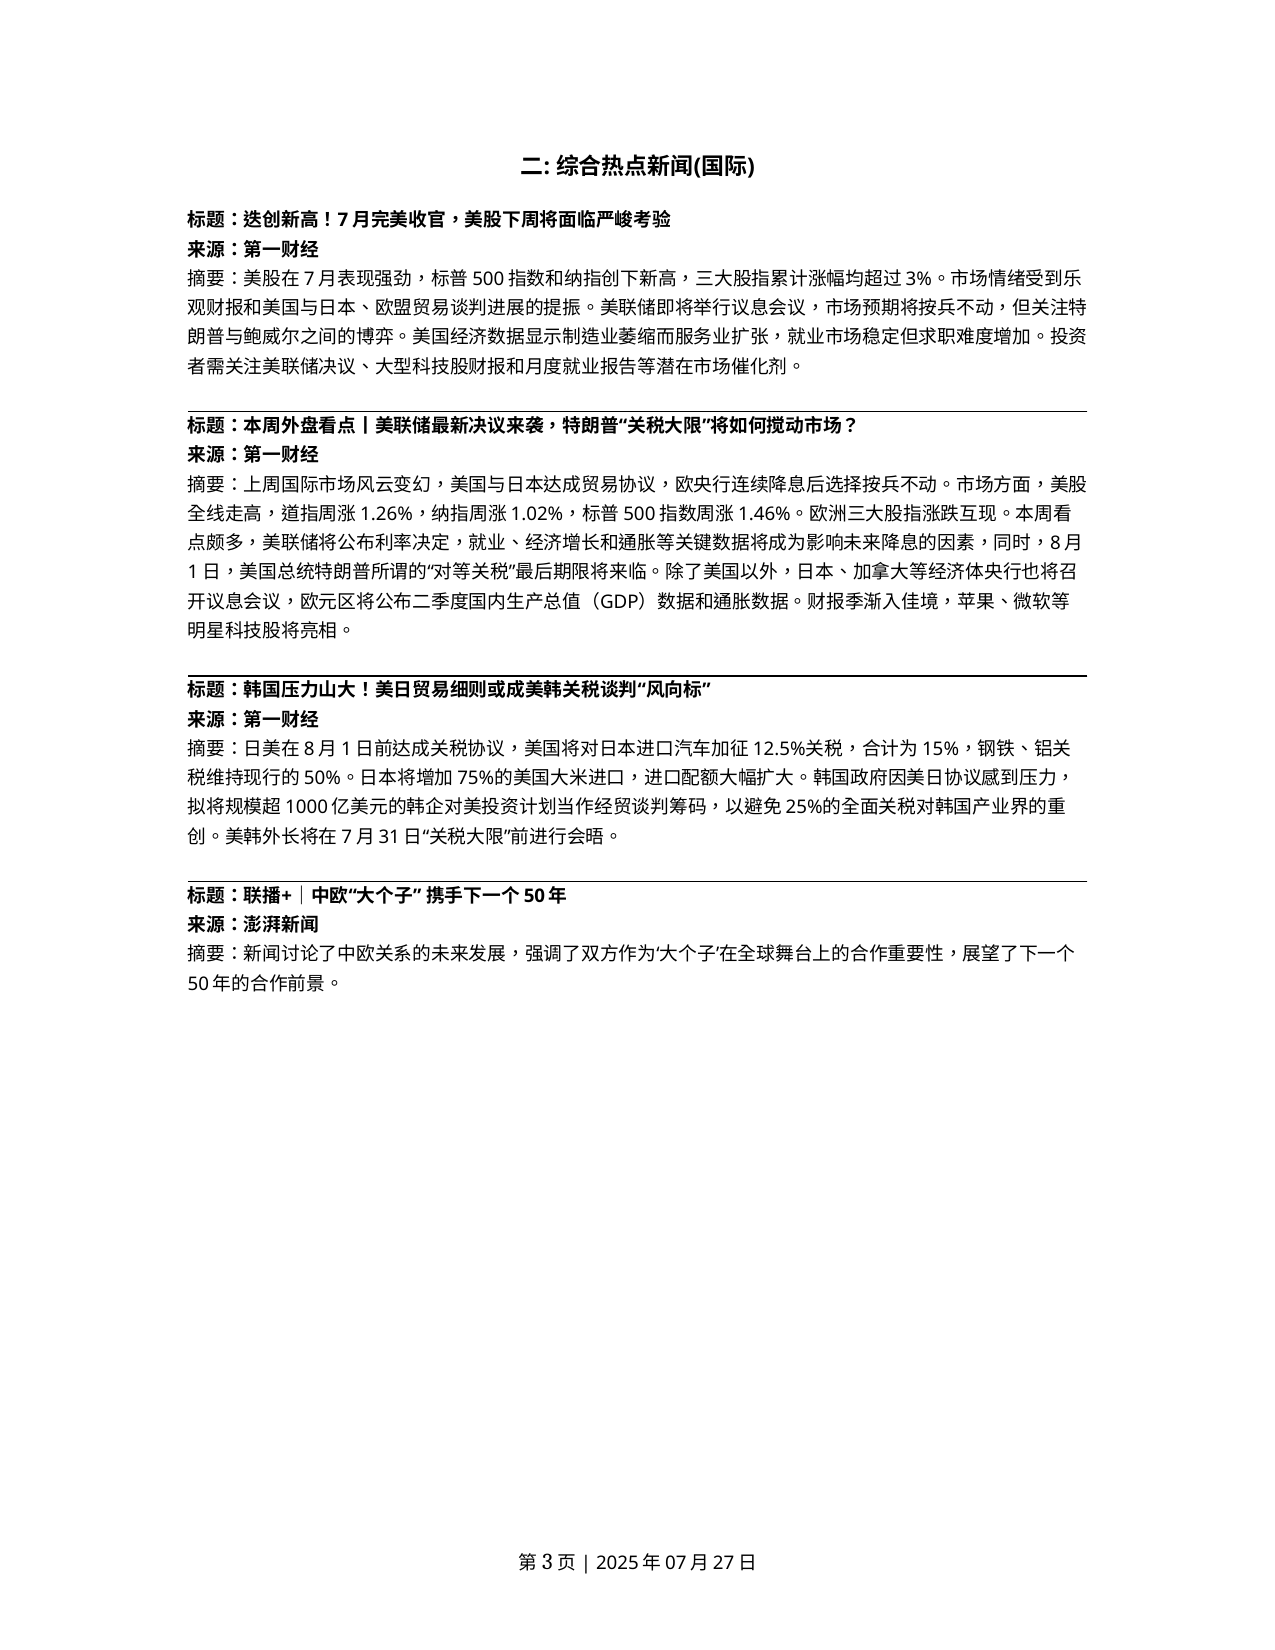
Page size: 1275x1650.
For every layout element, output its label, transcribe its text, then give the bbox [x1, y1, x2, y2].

text 摘要：美股在7月表现强劲，标普500指数和纳指创下新高，三大股指累计涨幅均超过3%。市场情绪受到乐观财报和美国与日本、欧盟贸易谈判进展的提振。美联储即将举行议息会议，市场预期将按兵不动，但关注特朗普与鲍威尔之间的博弈。美国经济数据显示制造业萎缩而服务业扩张，就业市场稳定但求职难度增加。投资者需关注美联储决议、大型科技股财报和月度就业报告等潜在市场催化剂。 [187, 265, 1087, 379]
text 标题：韩国压力山大！美日贸易细则或成美韩关税谈判“风向标” [187, 677, 1087, 702]
text 标题：本周外盘看点丨美联储最新决议来袭，特朗普“关税大限”将如何搅动市场？ [187, 412, 1087, 438]
text 标题：联播+｜中欧“大个子” 携手下一个50年 [187, 882, 1087, 908]
text 标题：迭创新高！7月完美收官，美股下周将面临严峻考验 [187, 207, 1087, 232]
text 来源：第一财经 [187, 442, 1087, 467]
text 二: 综合热点新闻(国际) [187, 150, 1087, 181]
text 来源：第一财经 [187, 706, 1087, 731]
text 摘要：新闻讨论了中欧关系的未来发展，强调了双方作为‘大个子’在全球舞台上的合作重要性，展望了下一个50年的合作前景。 [187, 941, 1087, 996]
text 摘要：日美在8月1日前达成关税协议，美国将对日本进口汽车加征12.5%关税，合计为15%，钢铁、铝关税维持现行的50%。日本将增加75%的美国大米进口，进口配额大幅扩大。韩国政府因美日协议感到压力，拟将规模超1000亿美元的韩企对美投资计划当作经贸谈判筹码，以避免25%的全面关税对韩国产业界的重创。美韩外长将在7月31日“关税大限”前进行会晤。 [187, 735, 1087, 848]
text 来源：第一财经 [187, 236, 1087, 262]
text 摘要：上周国际市场风云变幻，美国与日本达成贸易协议，欧央行连续降息后选择按兵不动。市场方面，美股全线走高，道指周涨1.26%，纳指周涨1.02%，标普500指数周涨1.46%。欧洲三大股指涨跌互现。本周看点颇多，美联储将公布利率决定，就业、经济增长和通胀等关键数据将成为影响未来降息的因素，同时，8月1日，美国总统特朗普所谓的“对等关税”最后期限将来临。除了美国以外，日本、加拿大等经济体央行也将召开议息会议，欧元区将公布二季度国内生产总值（GDP）数据和通胀数据。财报季渐入佳境，苹果、微软等明星科技股将亮相。 [187, 471, 1087, 643]
text 来源：澎湃新闻 [187, 911, 1087, 937]
